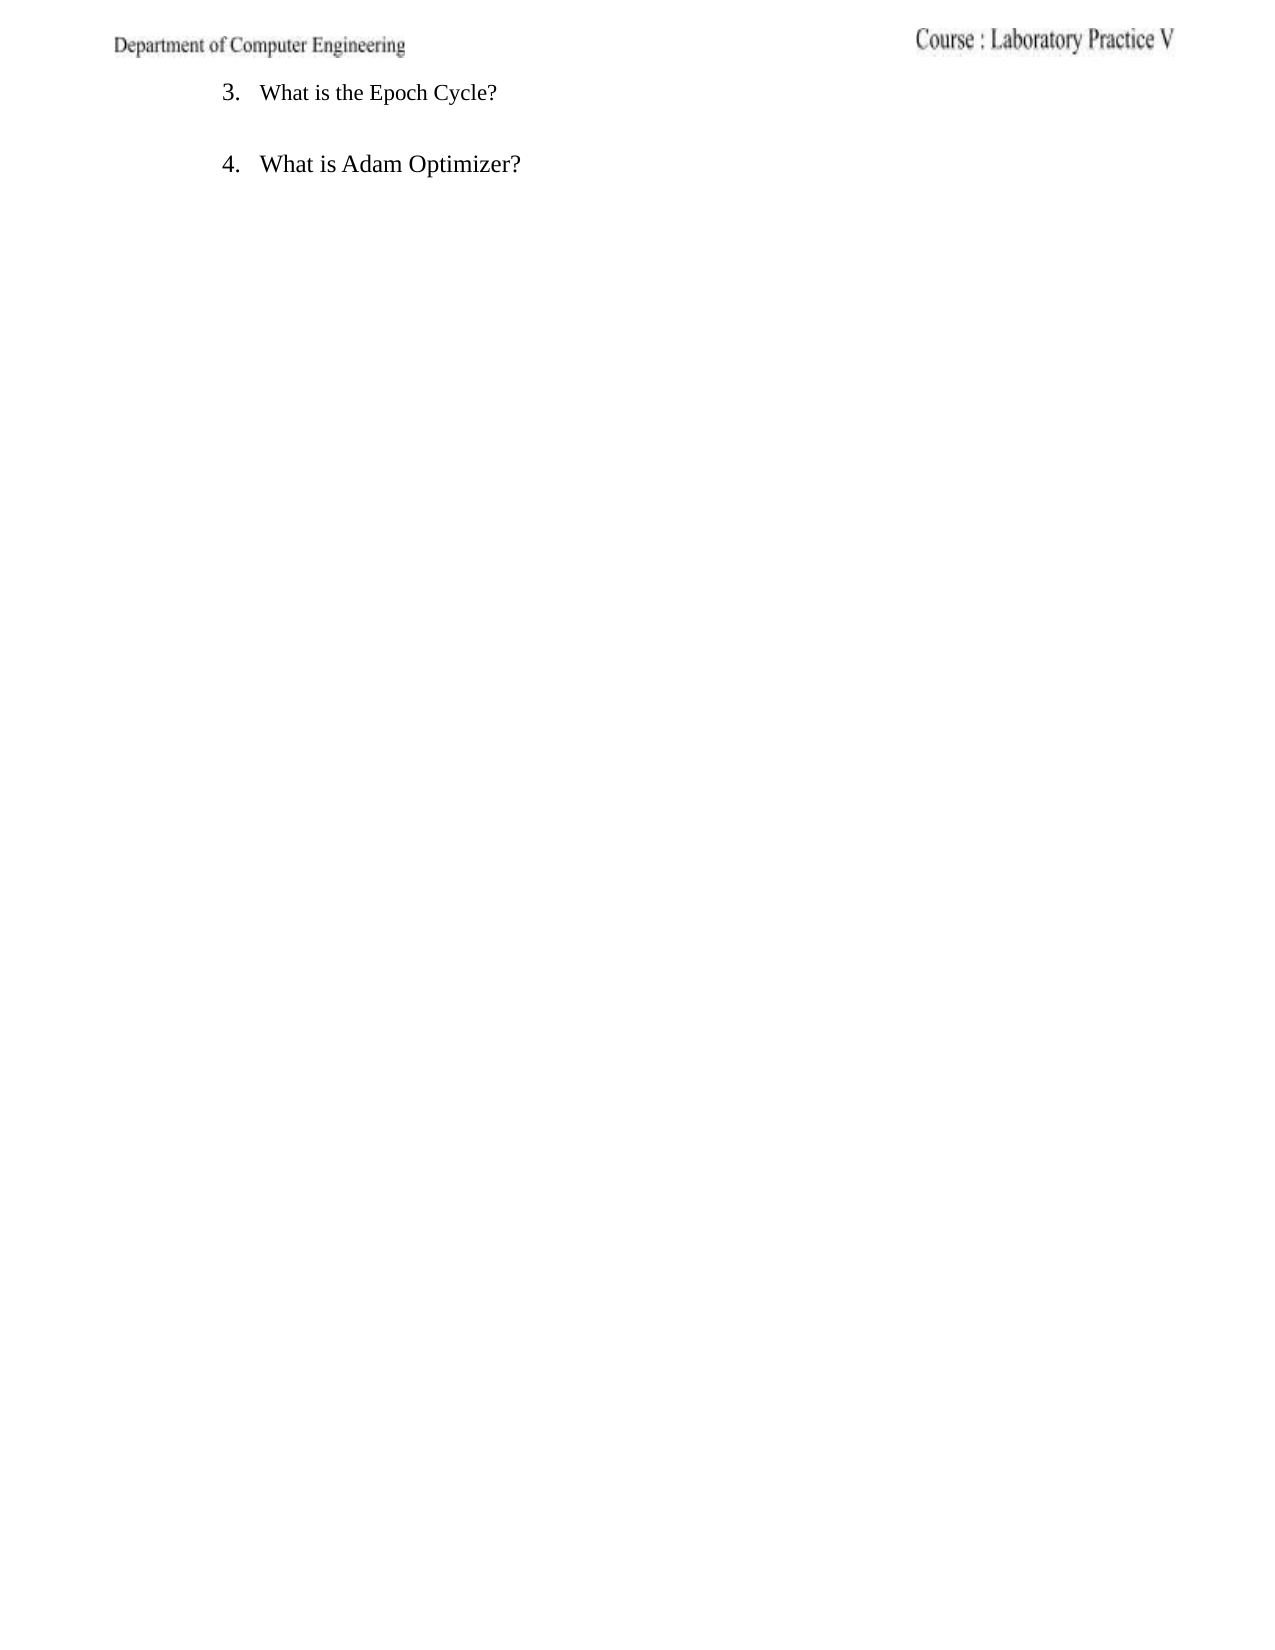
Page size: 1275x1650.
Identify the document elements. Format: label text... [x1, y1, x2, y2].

list What is Adam Optimizer? [222, 149, 1175, 178]
picture [916, 28, 1175, 57]
picture [114, 36, 405, 58]
list What is the Epoch Cycle? [222, 77, 1175, 106]
